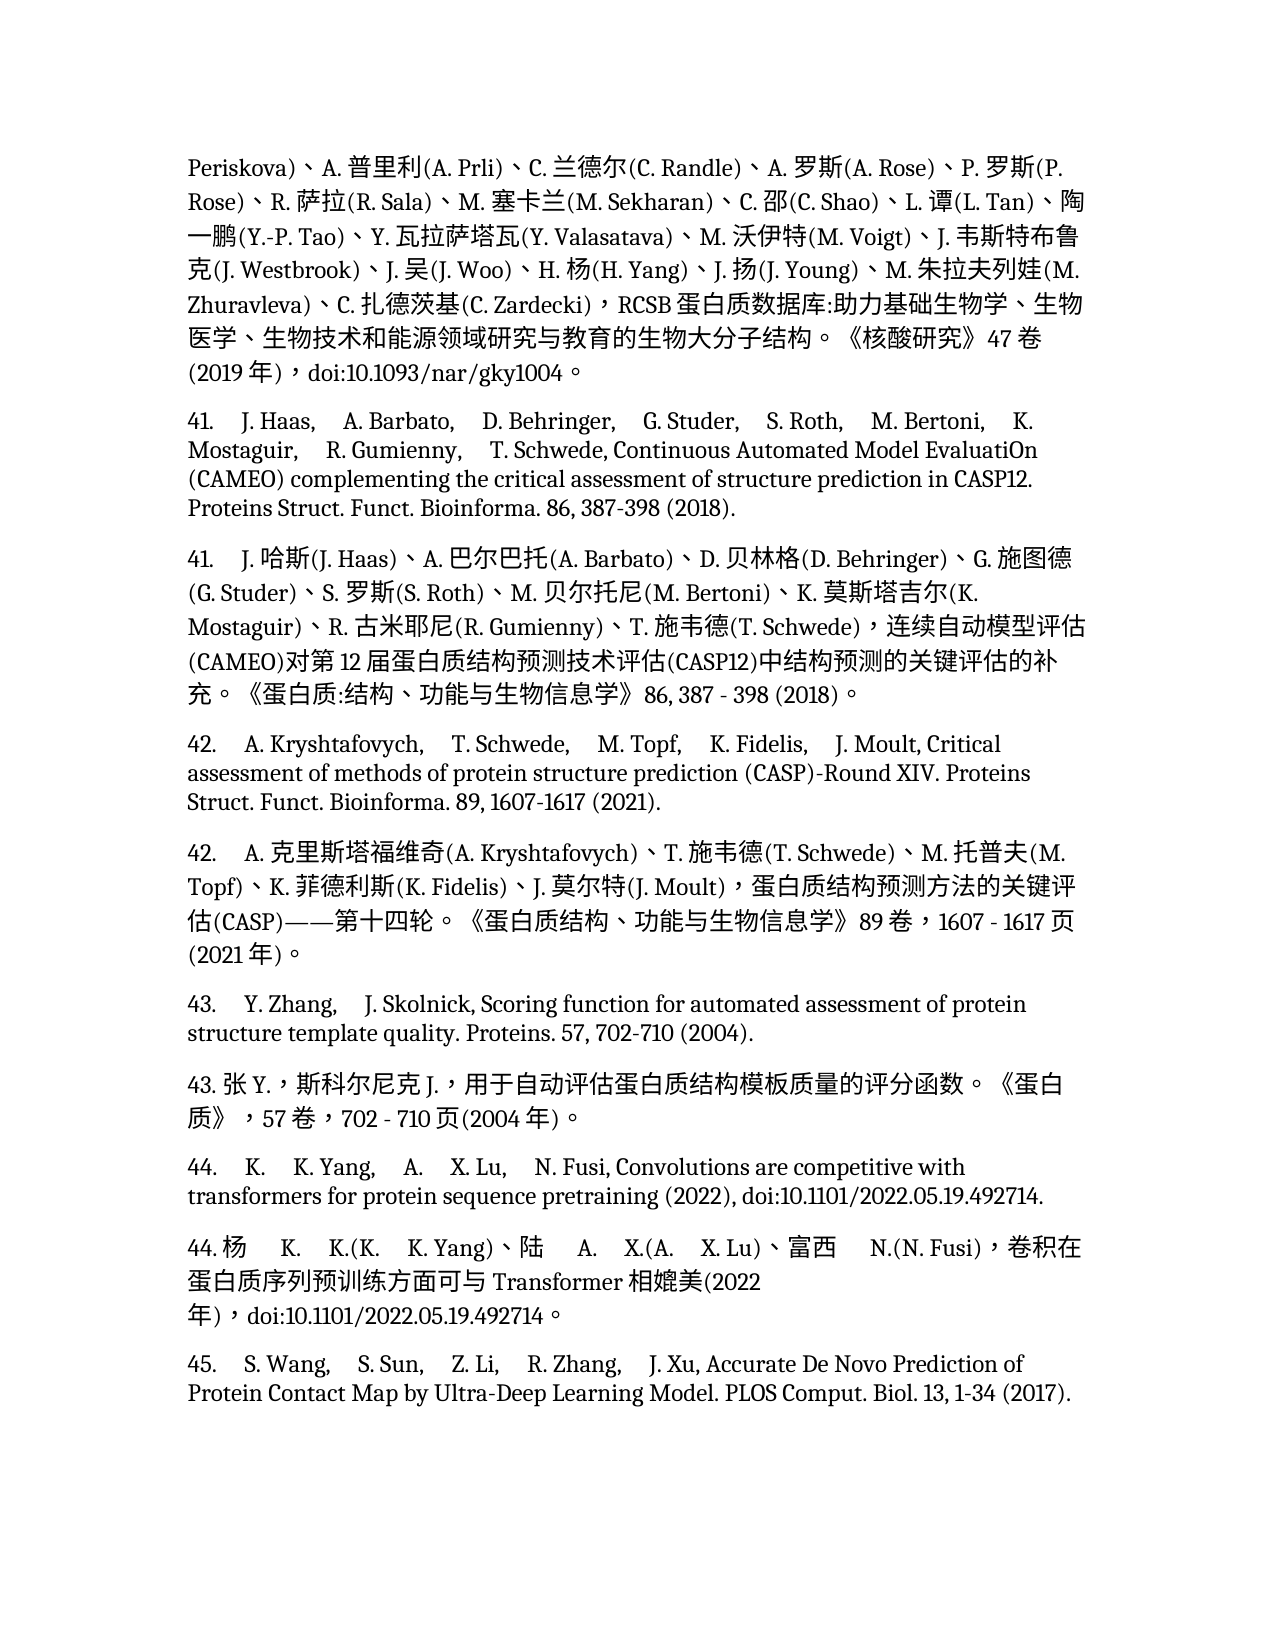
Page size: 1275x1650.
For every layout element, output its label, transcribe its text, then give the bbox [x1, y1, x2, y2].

text 44. K. K. Yang, A. X. Lu, N. Fusi, Convolutions are competitive with transformers for protein sequence pretraining (2022), doi:10.1101/2022.05.19.492714. [187, 1153, 1087, 1211]
text 45. S. Wang, S. Sun, Z. Li, R. Zhang, J. Xu, Accurate De Novo Prediction of Protein Contact Map by Ultra-Deep Learning Model. PLOS Comput. Biol. 13, 1-34 (2017). [187, 1350, 1087, 1408]
text 42. A. 克里斯塔福维奇(A. Kryshtafovych)、T. 施韦德(T. Schwede)、M. 托普夫(M. Topf)、K. 菲德利斯(K. Fidelis)、J. 莫尔特(J. Moult)，蛋白质结构预测方法的关键评估(CASP)——第十四轮。《蛋白质结构、功能与生物信息学》89 卷，1607 - 1617 页(2021 年)。 [187, 835, 1087, 971]
text 43. 张Y.，斯科尔尼克J.，用于自动评估蛋白质结构模板质量的评分函数。《蛋白质》，57卷，702 - 710页(2004年)。 [187, 1066, 1087, 1134]
text 42. A. Kryshtafovych, T. Schwede, M. Topf, K. Fidelis, J. Moult, Critical assessment of methods of protein structure prediction (CASP)-Round XIV. Proteins Struct. Funct. Bioinforma. 89, 1607-1617 (2021). [187, 730, 1087, 816]
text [187, 150, 1087, 388]
text 43. Y. Zhang, J. Skolnick, Scoring function for automated assessment of protein structure template quality. Proteins. 57, 702-710 (2004). [187, 990, 1087, 1047]
text 44. 杨 K. K.(K. K. Yang)、陆 A. X.(A. X. Lu)、富西 N.(N. Fusi)，卷积在蛋白质序列预训练方面可与Transformer相媲美(2022年)，doi:10.1101/2022.05.19.492714。 [187, 1229, 1087, 1332]
text 41. J. Haas, A. Barbato, D. Behringer, G. Studer, S. Roth, M. Bertoni, K. Mostaguir, R. Gumienny, T. Schwede, Continuous Automated Model EvaluatiOn (CAMEO) complementing the critical assessment of structure prediction in CASP12. Proteins Struct. Funct. Bioinforma. 86, 387-398 (2018). [187, 407, 1087, 522]
text 41. J. 哈斯(J. Haas)、A. 巴尔巴托(A. Barbato)、D. 贝林格(D. Behringer)、G. 施图德(G. Studer)、S. 罗斯(S. Roth)、M. 贝尔托尼(M. Bertoni)、K. 莫斯塔吉尔(K. Mostaguir)、R. 古米耶尼(R. Gumienny)、T. 施韦德(T. Schwede)，连续自动模型评估(CAMEO)对第12届蛋白质结构预测技术评估(CASP12)中结构预测的关键评估的补充。《蛋白质:结构、功能与生物信息学》86, 387 - 398 (2018)。 [187, 541, 1087, 711]
